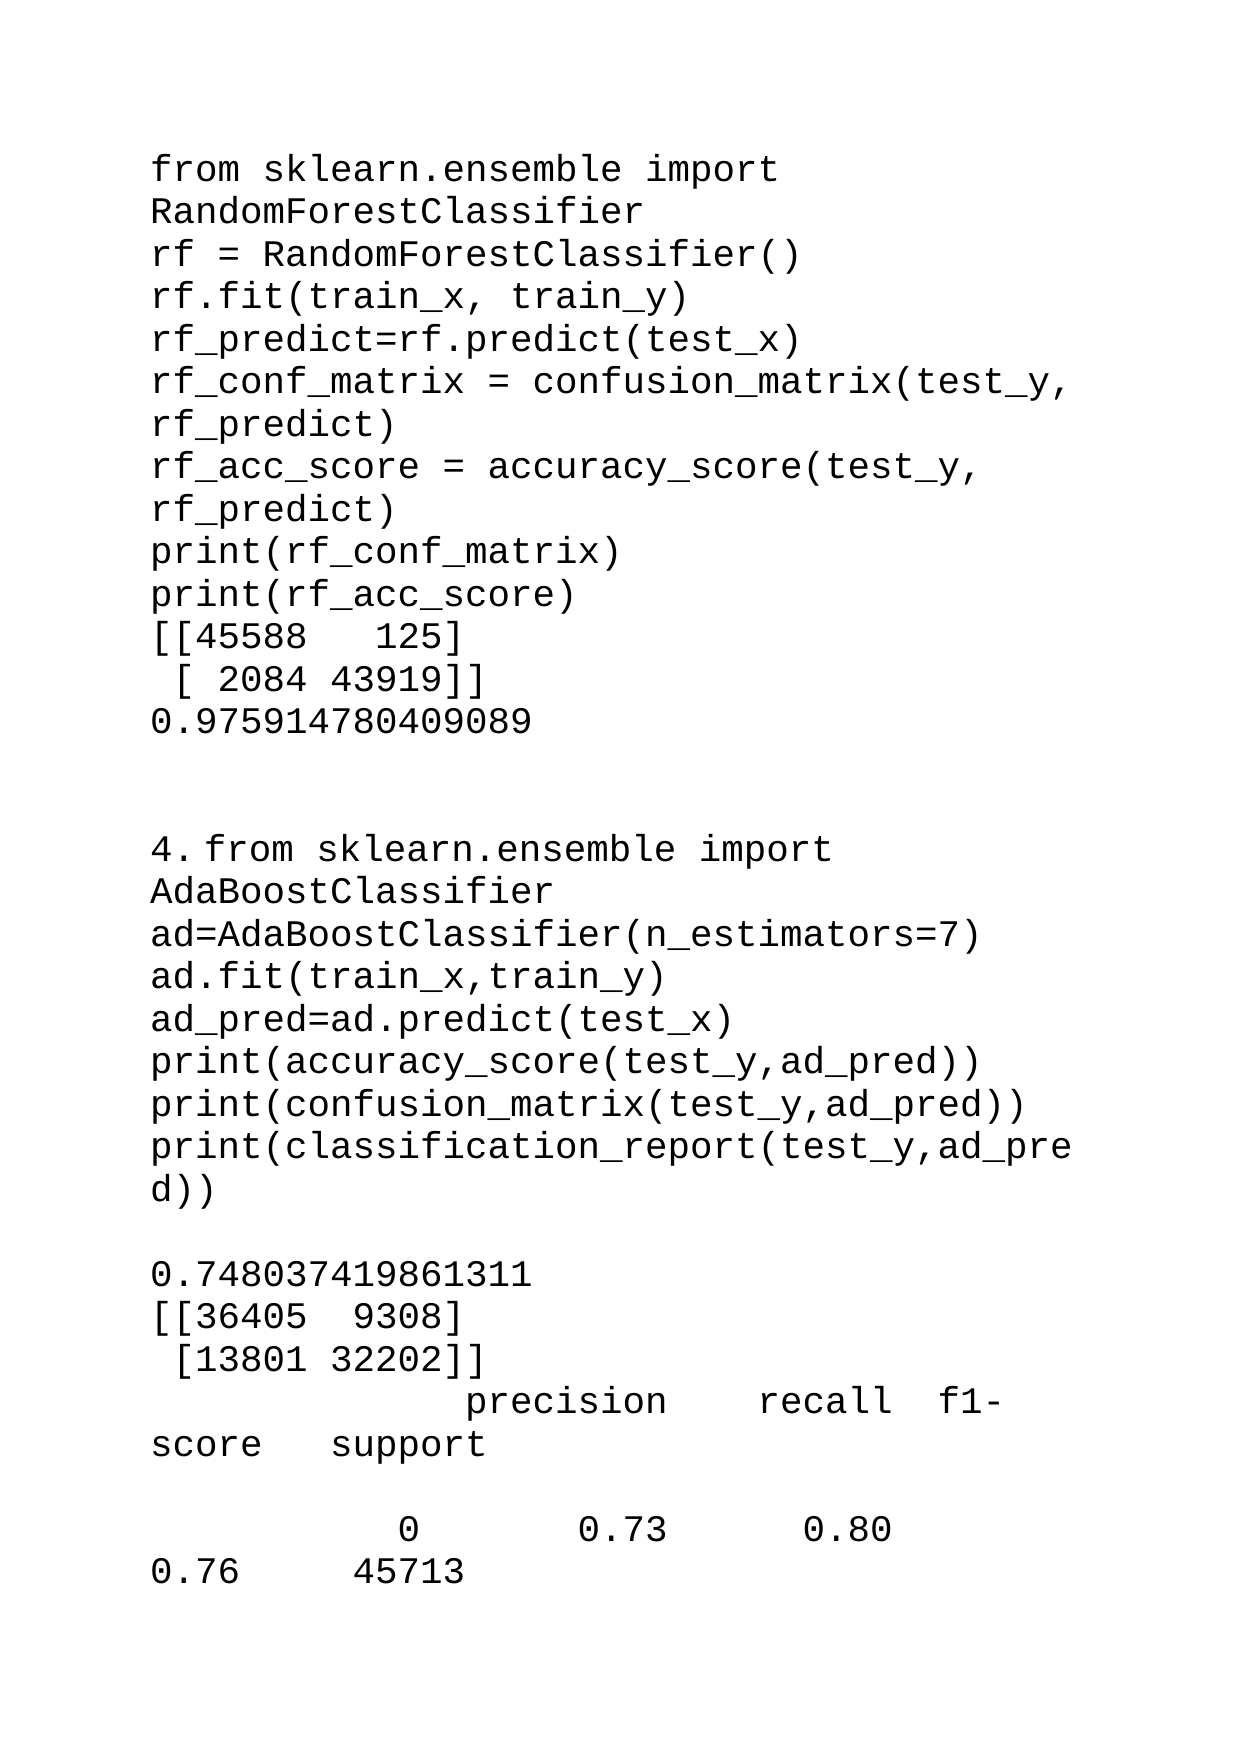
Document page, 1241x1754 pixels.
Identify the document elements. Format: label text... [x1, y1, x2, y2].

text rf_acc_score = accuracy_score(test_y, rf_predict) [150, 447, 1090, 532]
text 0.975914780409089 [150, 702, 1090, 745]
text from sklearn.ensemble import RandomForestClassifier [150, 150, 1090, 235]
text precision recall f1-score support [150, 1382, 1090, 1467]
text print(confusion_matrix(test_y,ad_pred)) [150, 1085, 1090, 1127]
text ad.fit(train_x,train_y) [150, 957, 1090, 1000]
text print(rf_conf_matrix) [150, 532, 1090, 575]
text [13801 32202]] [150, 1340, 1090, 1382]
text rf.fit(train_x, train_y) [150, 277, 1090, 320]
text [[45588 125] [150, 617, 1090, 660]
text 0.748037419861311 [150, 1255, 1090, 1297]
text [[36405 9308] [150, 1297, 1090, 1340]
text print(classification_report(test_y,ad_pred)) [150, 1127, 1090, 1212]
text ad=AdaBoostClassifier(n_estimators=7) [150, 915, 1090, 957]
text 0 0.73 0.80 0.76 45713 [150, 1510, 1090, 1595]
text rf = RandomForestClassifier() [150, 235, 1090, 277]
text 4. from sklearn.ensemble import AdaBoostClassifier [150, 830, 1090, 915]
text rf_predict=rf.predict(test_x) [150, 320, 1090, 362]
text rf_conf_matrix = confusion_matrix(test_y, rf_predict) [150, 362, 1090, 447]
text ad_pred=ad.predict(test_x) [150, 1000, 1090, 1042]
text print(accuracy_score(test_y,ad_pred)) [150, 1042, 1090, 1085]
text [ 2084 43919]] [150, 660, 1090, 702]
text print(rf_acc_score) [150, 575, 1090, 617]
